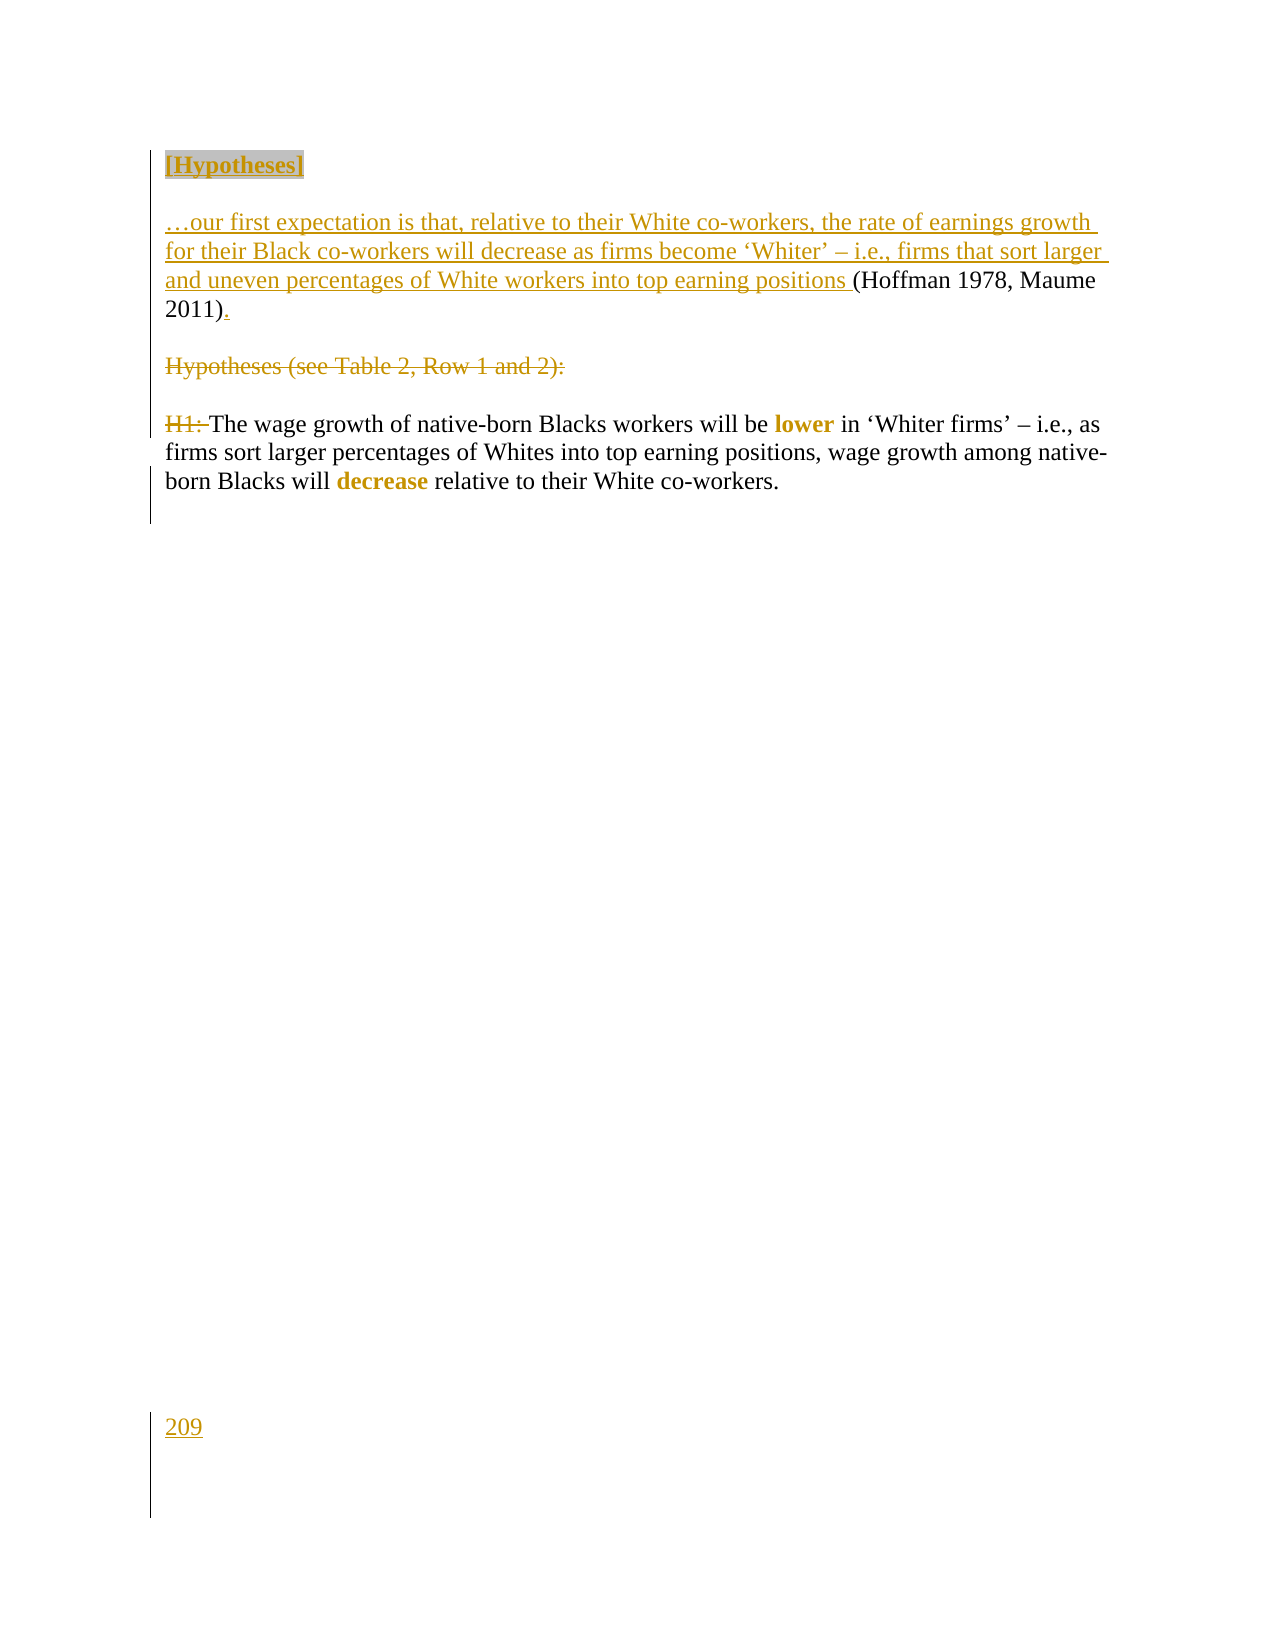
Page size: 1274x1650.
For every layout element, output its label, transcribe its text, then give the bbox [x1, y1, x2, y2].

text (Hoffman 1978, Maume 2011) [165, 263, 1108, 322]
text The wage growth of native-born Blacks workers will be lower in ‘Whiter firms’ – i.e., as firms sort larger percentages of Whites into top earning positions, wage growth among native-born Blacks will decrease relative to their White co-workers. [165, 409, 1108, 495]
text (Hoffman 1978, Maume 2011) [165, 207, 1108, 261]
